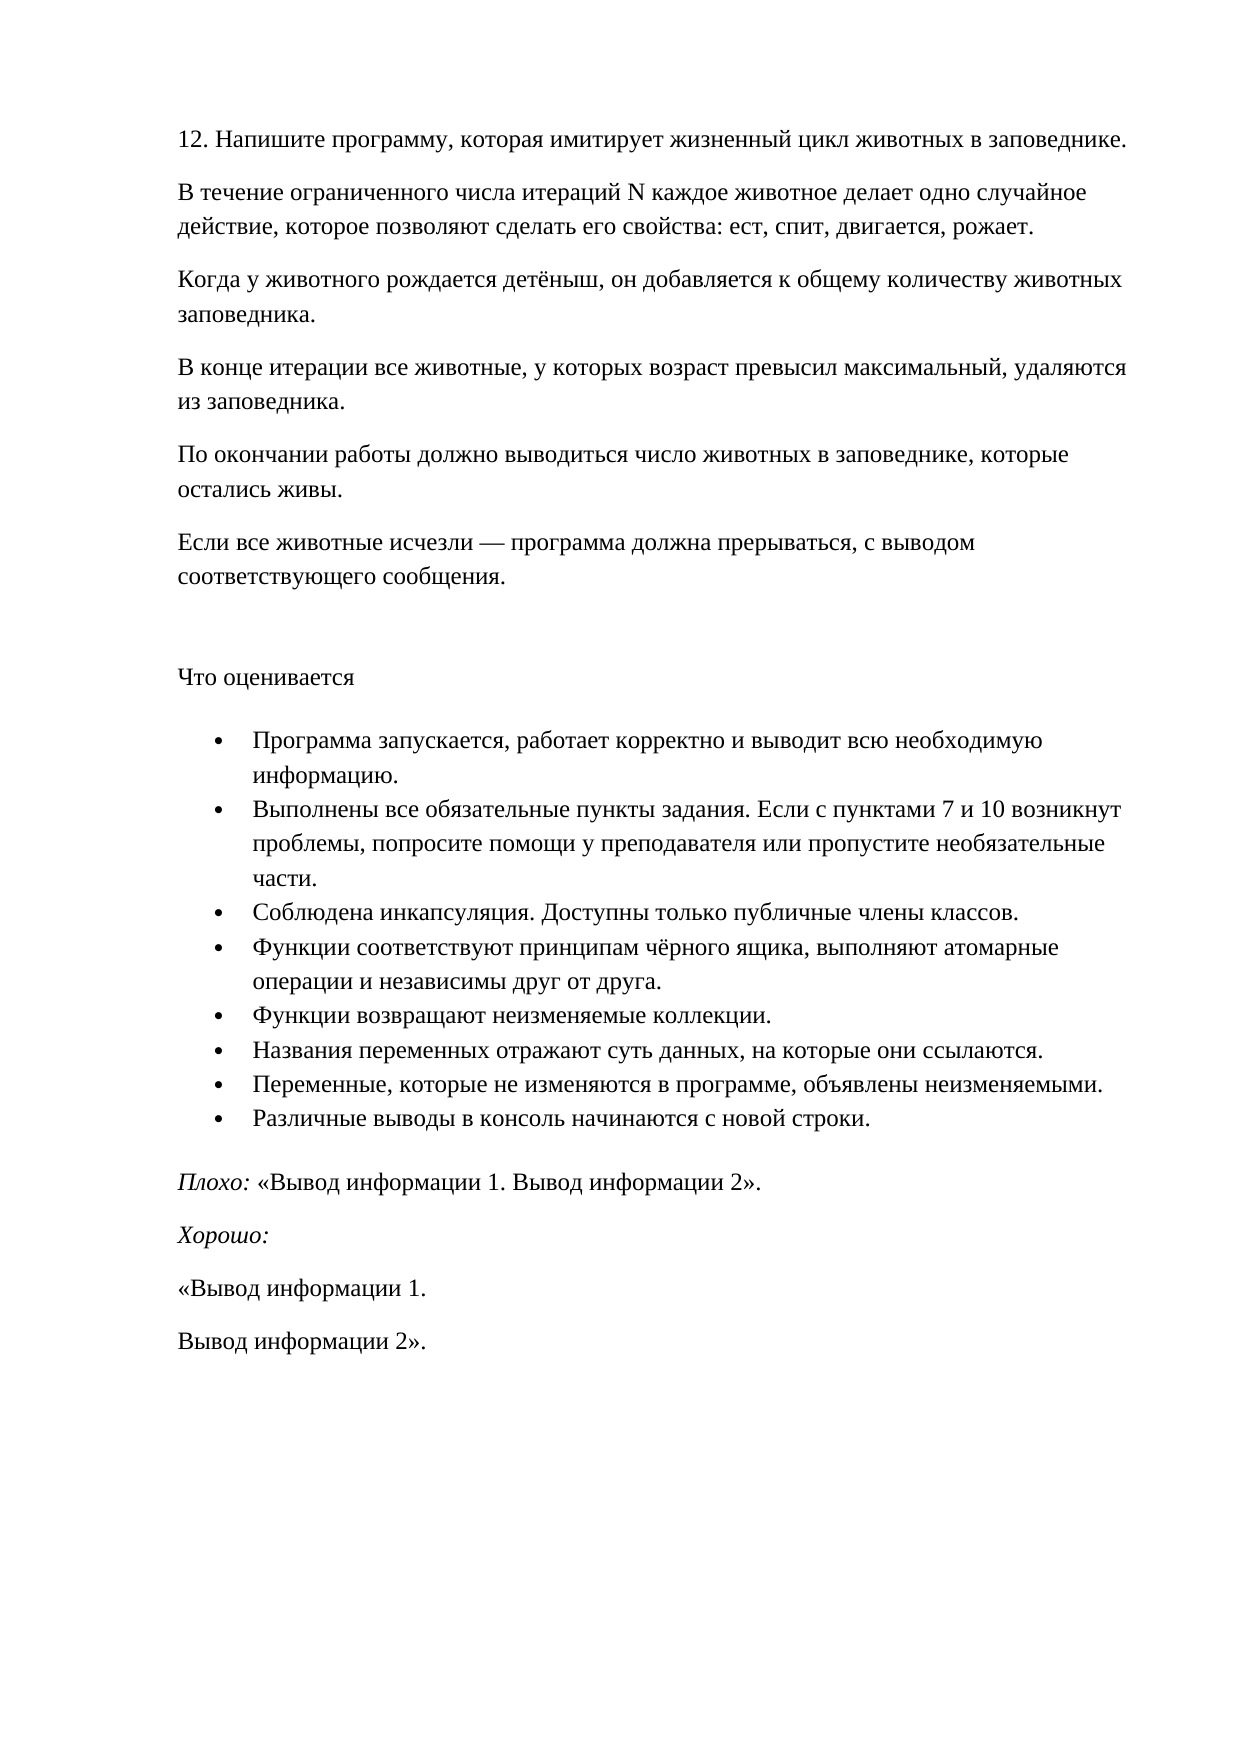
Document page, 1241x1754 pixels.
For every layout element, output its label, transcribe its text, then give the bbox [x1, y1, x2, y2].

list Соблюдена инкапсуляция. Доступны только публичные члены классов. [215, 892, 1152, 926]
text В течение ограниченного числа итераций N каждое животное делает одно случайное действие, которое позволяют сделать его свойства: ест, спит, двигается, рожает. [177, 171, 1152, 240]
list Функции возвращают неизменяемые коллекции. [215, 995, 1152, 1029]
text «Вывод информации 1. [177, 1268, 1152, 1302]
text По окончании работы должно выводиться число животных в заповеднике, которые остались живы. [177, 434, 1152, 502]
text Хорошо: [177, 1214, 1152, 1249]
list Программа запускается, работает корректно и выводит всю необходимую информацию. [215, 720, 1152, 788]
list Различные выводы в консоль начинаются с новой строки. [215, 1098, 1152, 1132]
list Названия переменных отражают суть данных, на которые они ссылаются. [215, 1029, 1152, 1063]
text 12. Напишите программу, которая имитирует жизненный цикл животных в заповеднике. [177, 118, 1152, 152]
list Переменные, которые не изменяются в программе, объявлены неизменяемыми. [215, 1063, 1152, 1098]
text Вывод информации 2». [177, 1321, 1152, 1355]
text В конце итерации все животные, у которых возраст превысил максимальный, удаляются из заповедника. [177, 346, 1152, 415]
list Выполнены все обязательные пункты задания. Если с пунктами 7 и 10 возникнут проблемы, попросите помощи у преподавателя или пропустите необязательные части. [215, 788, 1152, 892]
text Когда у животного рождается детёныш, он добавляется к общему количеству животных заповедника. [177, 259, 1152, 327]
text Если все животные исчезли — программа должна прерываться, с выводом соответствующего сообщения. [177, 521, 1152, 590]
text Плохо: «Вывод информации 1. Вывод информации 2». [177, 1161, 1152, 1196]
text Что оценивается [177, 662, 1152, 691]
list Функции соответствуют принципам чёрного ящика, выполняют атомарные операции и независимы друг от друга. [215, 926, 1152, 995]
